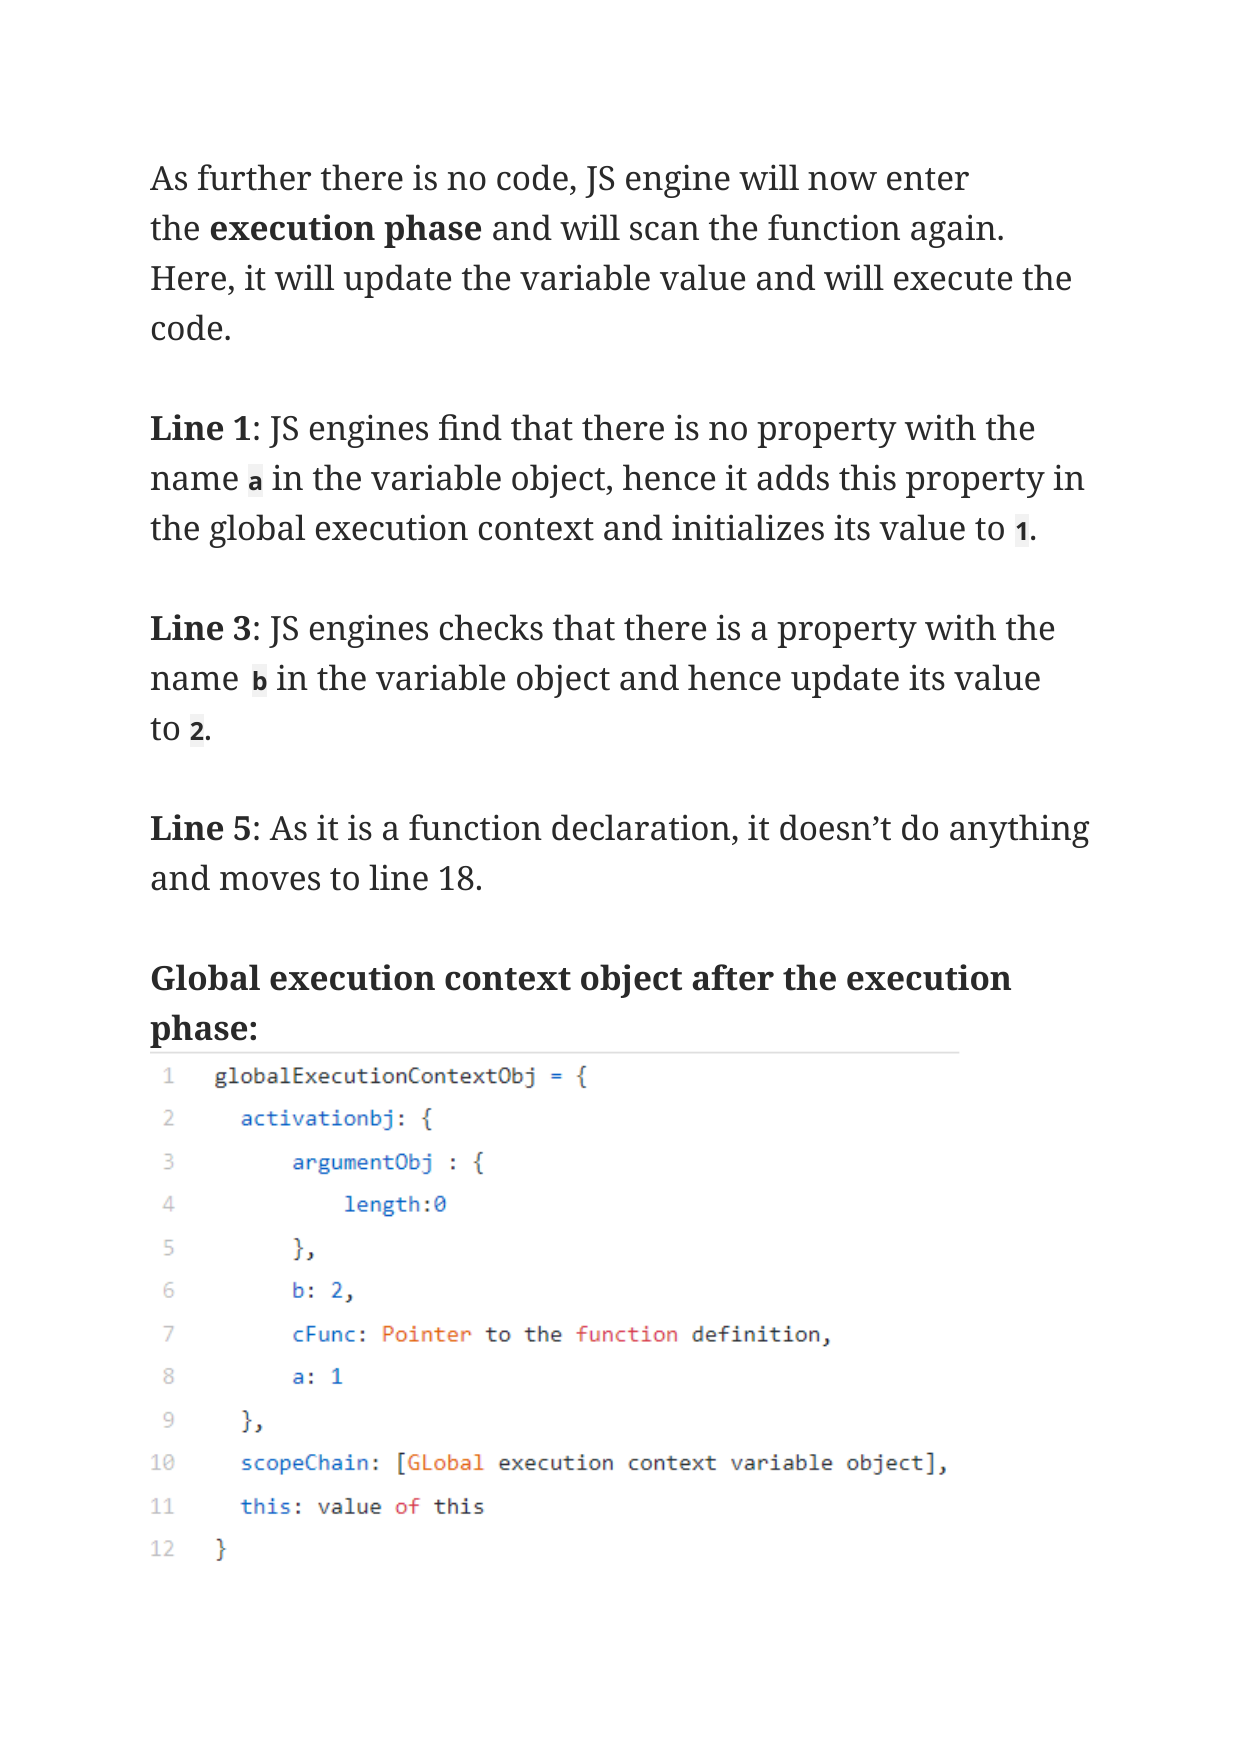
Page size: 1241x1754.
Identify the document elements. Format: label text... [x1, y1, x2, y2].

text Line 3: JS engines checks that there is a property with the name b in the variable object and hence update its value to 2. [150, 600, 1090, 750]
picture [150, 1050, 960, 1572]
text As further there is no code, JS engine will now enter the execution phase and will scan the function again. Here, it will update the variable value and will execute the code. [150, 150, 1090, 350]
text Global execution context object after the execution phase: [150, 950, 1090, 1050]
text Line 5: As it is a function declaration, it doesn’t do anything and moves to line 18. [150, 800, 1090, 900]
text Line 1: JS engines find that there is no property with the name a in the variable object, hence it adds this property in the global execution context and initializes its value to 1. [150, 400, 1090, 550]
